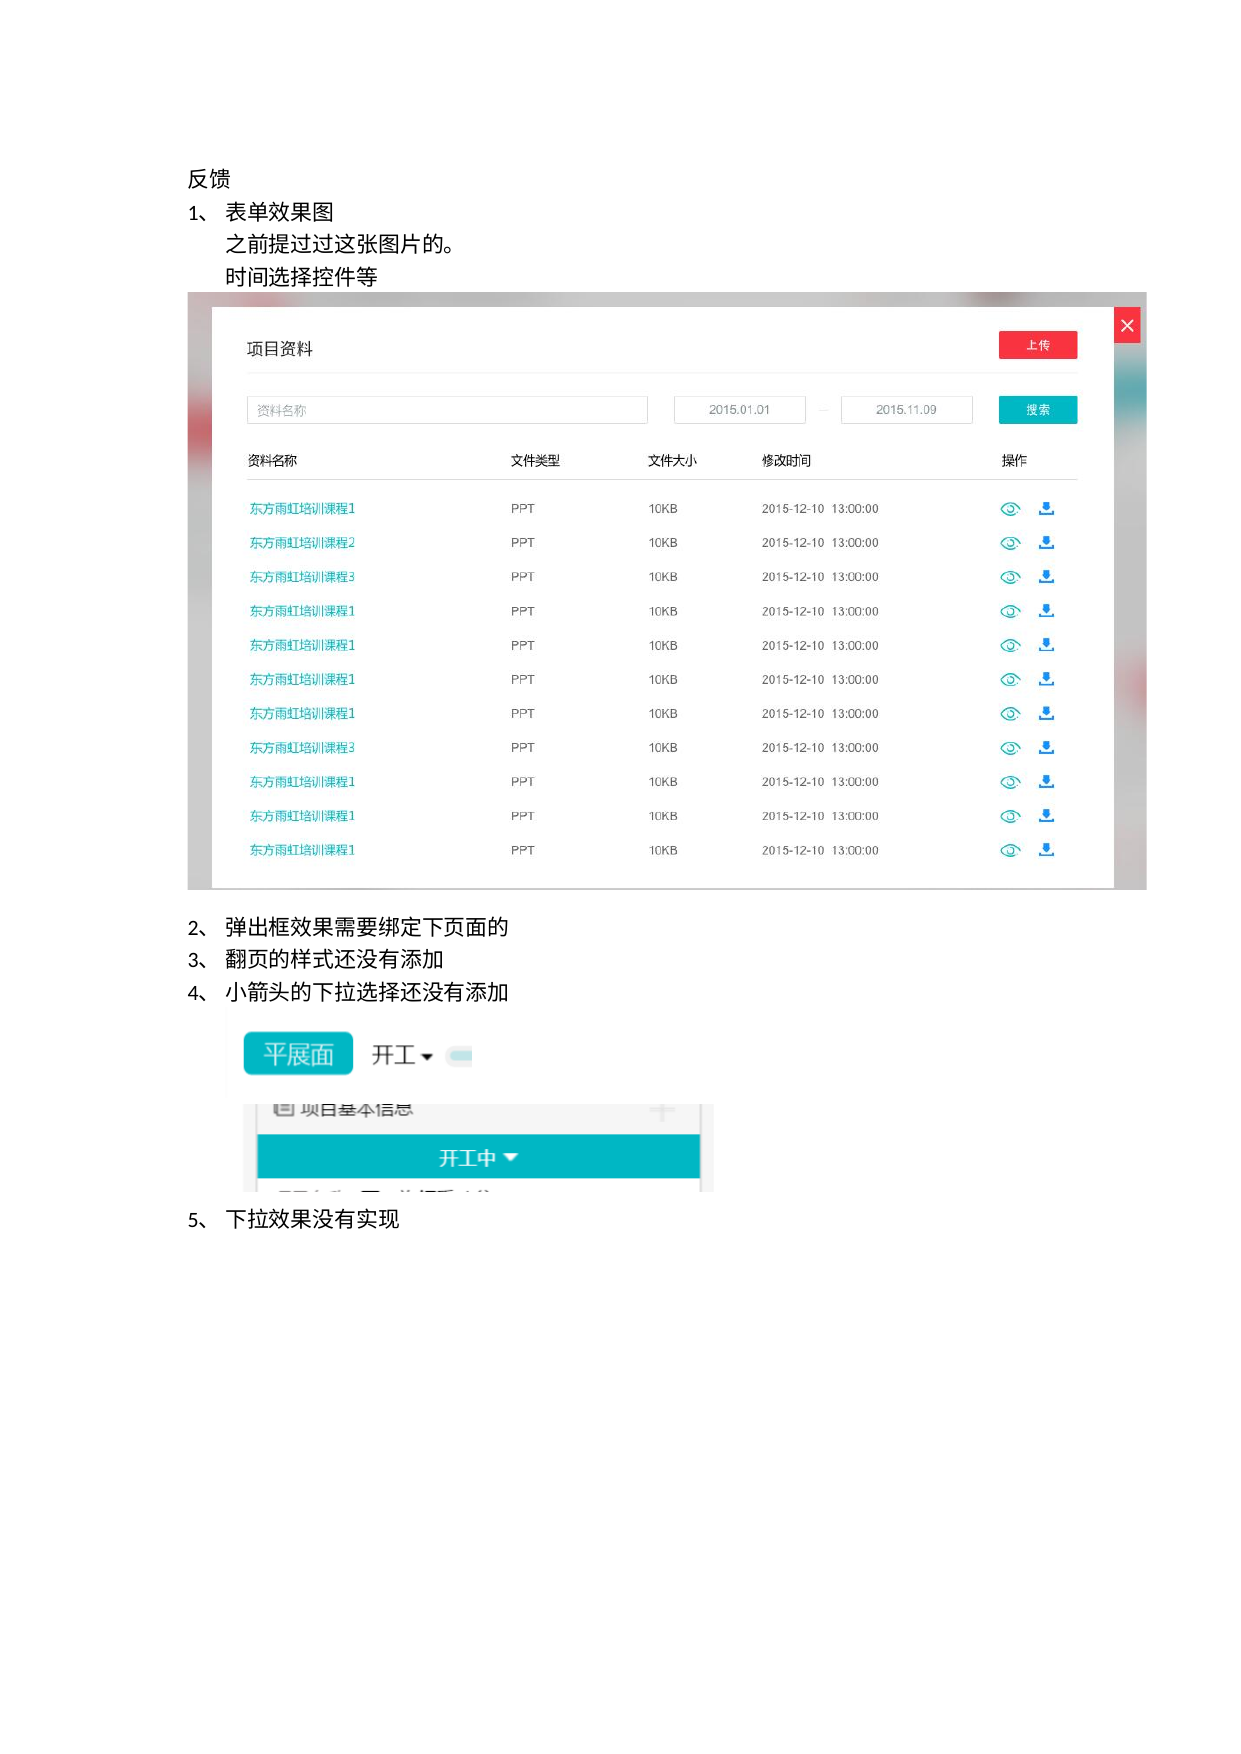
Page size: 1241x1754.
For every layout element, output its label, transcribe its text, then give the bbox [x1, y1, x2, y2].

list 弹出框效果需要绑定下页面的 [187, 909, 1053, 942]
list 翻页的样式还没有添加 [187, 942, 1053, 974]
list 时间选择控件等 [225, 259, 1053, 292]
list 之前提过过这张图片的。 [225, 227, 1053, 259]
list 小箭头的下拉选择还没有添加 [187, 974, 1053, 1007]
picture [187, 292, 1147, 890]
list 下拉效果没有实现 [187, 1202, 1053, 1234]
text 反馈 [187, 162, 1053, 194]
list 表单效果图 [187, 194, 1053, 227]
picture [225, 1104, 714, 1192]
picture [225, 1007, 472, 1098]
